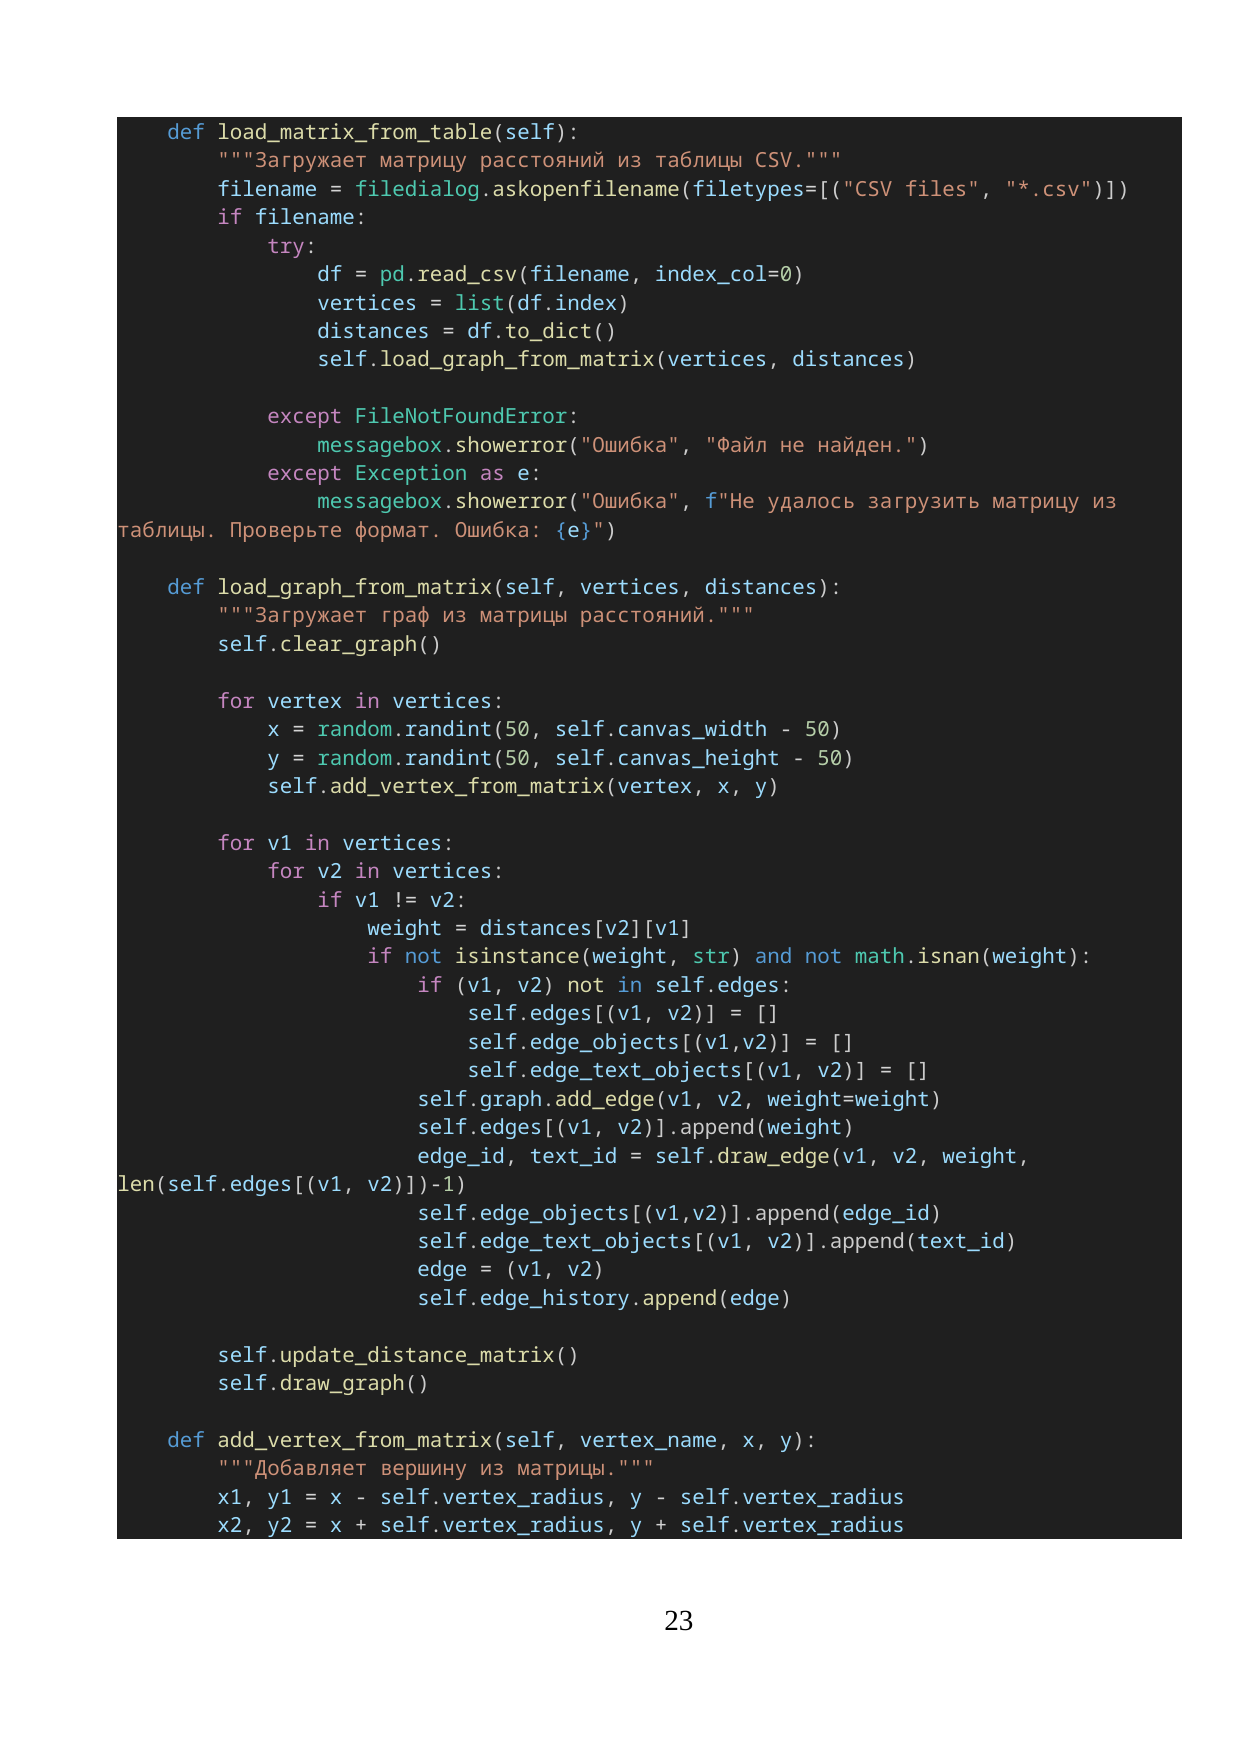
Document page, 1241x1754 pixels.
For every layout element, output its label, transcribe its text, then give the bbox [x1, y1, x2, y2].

text for v2 in vertices: [117, 856, 1182, 885]
text self.draw_graph() [117, 1368, 1182, 1397]
text for v1 in vertices: [117, 828, 1182, 856]
text edge_id, text_id = self.draw_edge(v1, v2, weight, len(self.edges[(v1, v2)])-1) [117, 1141, 1182, 1198]
text vertices = list(df.index) [117, 288, 1182, 316]
text """Загружает матрицу расстояний из таблицы CSV.""" [117, 145, 1182, 174]
text self.edge_objects[(v1,v2)].append(edge_id) [117, 1198, 1182, 1226]
text self.edge_objects[(v1,v2)] = [] [117, 1027, 1182, 1055]
text if v1 != v2: [117, 885, 1182, 913]
text self.edge_history.append(edge) [117, 1283, 1182, 1311]
text for vertex in vertices: [117, 686, 1182, 714]
text self.edge_text_objects[(v1, v2)] = [] [117, 1055, 1182, 1084]
text self.edge_text_objects[(v1, v2)].append(text_id) [117, 1226, 1182, 1254]
text except FileNotFoundError: [117, 401, 1182, 430]
text except Exception as e: [117, 458, 1182, 487]
text messagebox.showerror("Ошибка", f"Не удалось загрузить матрицу из таблицы. Проверьте формат. Ошибка: {e}") [117, 487, 1182, 543]
text y = random.randint(50, self.canvas_height - 50) [117, 743, 1182, 771]
text """Добавляет вершину из матрицы.""" [117, 1453, 1182, 1482]
text x2, y2 = x + self.vertex_radius, y + self.vertex_radius [117, 1510, 1182, 1539]
text self.update_distance_matrix() [117, 1340, 1182, 1368]
text def add_vertex_from_matrix(self, vertex_name, x, y): [117, 1425, 1182, 1453]
text """Загружает граф из матрицы расстояний.""" [117, 600, 1182, 629]
text def load_matrix_from_table(self): [117, 117, 1182, 145]
text edge = (v1, v2) [117, 1254, 1182, 1283]
text self.add_vertex_from_matrix(vertex, x, y) [117, 771, 1182, 799]
text distances = df.to_dict() [117, 316, 1182, 344]
text messagebox.showerror("Ошибка", "Файл не найден.") [117, 430, 1182, 458]
text if (v1, v2) not in self.edges: [117, 970, 1182, 998]
text if not isinstance(weight, str) and not math.isnan(weight): [117, 942, 1182, 970]
text filename = filedialog.askopenfilename(filetypes=[("CSV files", "*.csv")]) [117, 174, 1182, 202]
text x = random.randint(50, self.canvas_width - 50) [117, 714, 1182, 743]
text self.clear_graph() [117, 629, 1182, 657]
text self.graph.add_edge(v1, v2, weight=weight) [117, 1084, 1182, 1112]
text self.load_graph_from_matrix(vertices, distances) [117, 344, 1182, 373]
text if filename: [117, 202, 1182, 231]
text weight = distances[v2][v1] [117, 913, 1182, 942]
text try: [117, 231, 1182, 259]
text x1, y1 = x - self.vertex_radius, y - self.vertex_radius [117, 1482, 1182, 1510]
text self.edges[(v1, v2)] = [] [117, 998, 1182, 1027]
text df = pd.read_csv(filename, index_col=0) [117, 259, 1182, 288]
text self.edges[(v1, v2)].append(weight) [117, 1112, 1182, 1141]
text def load_graph_from_matrix(self, vertices, distances): [117, 572, 1182, 600]
